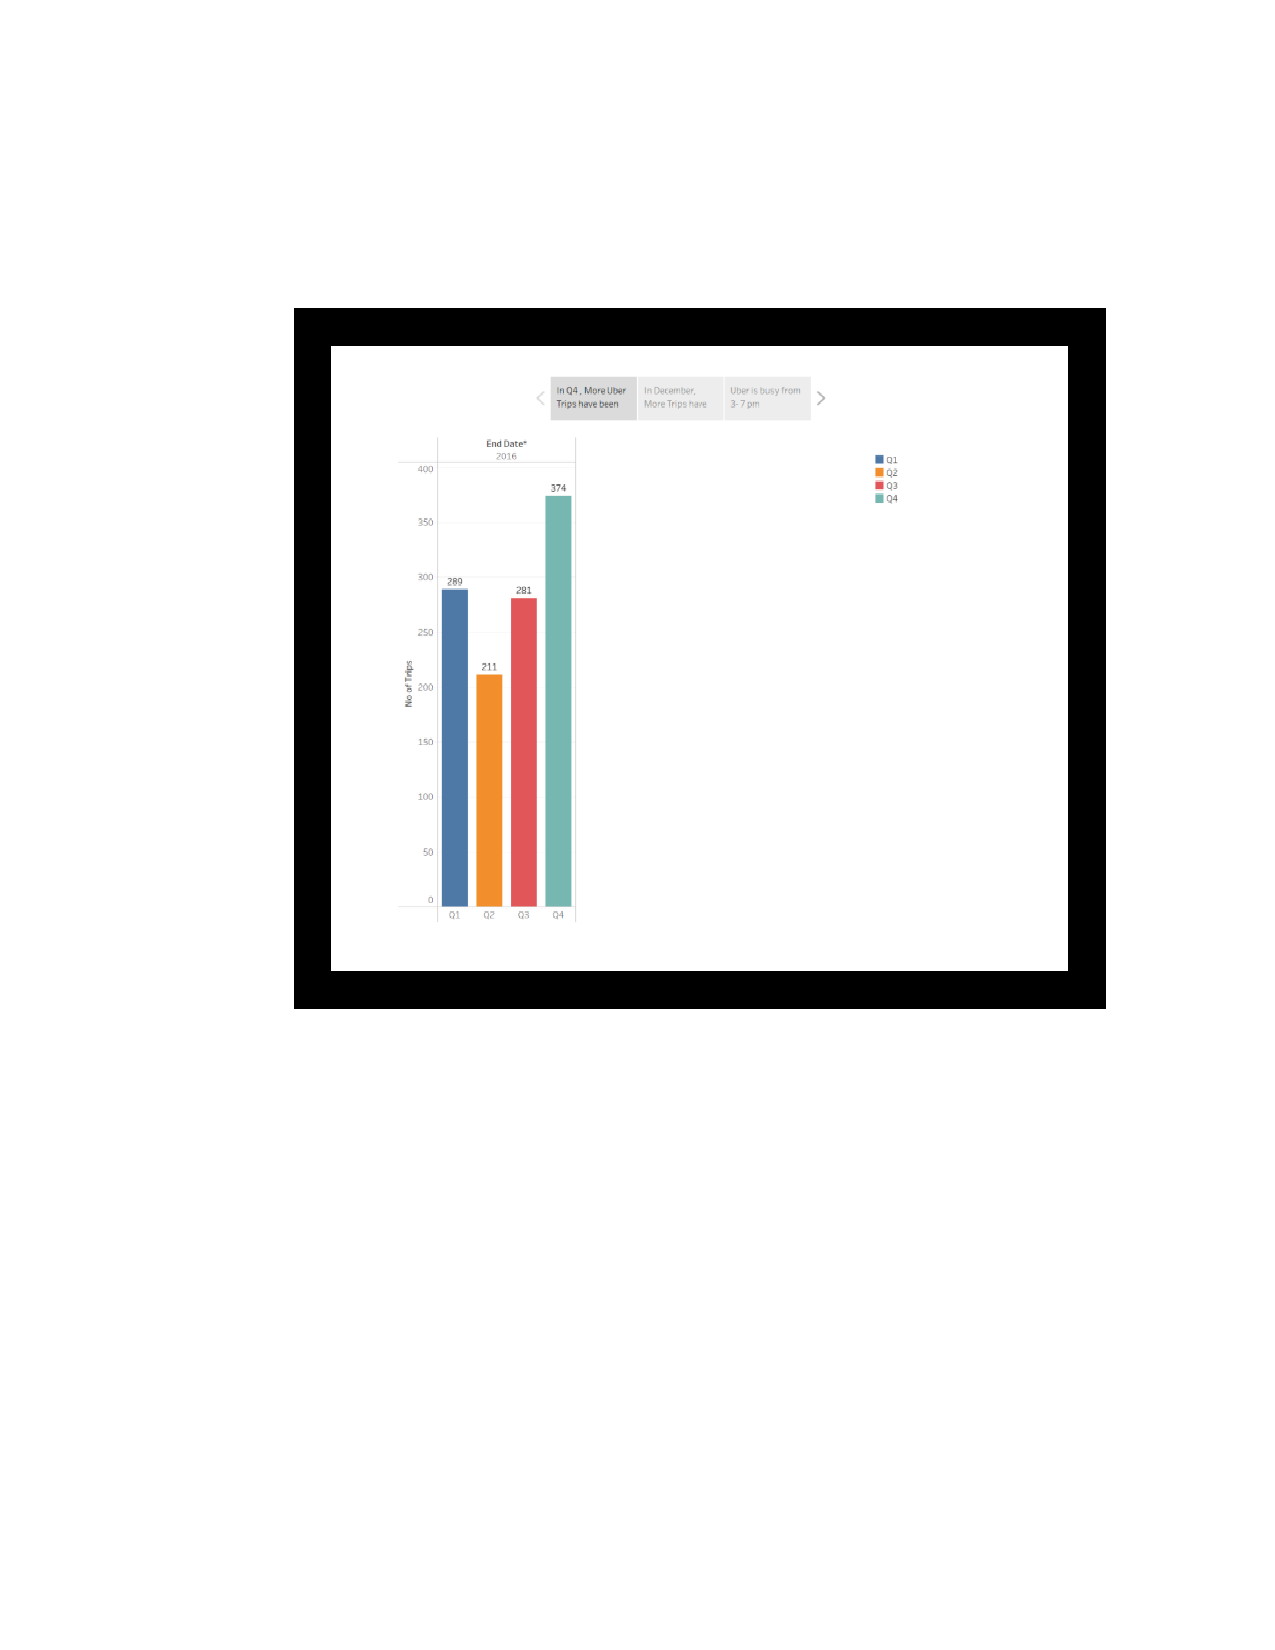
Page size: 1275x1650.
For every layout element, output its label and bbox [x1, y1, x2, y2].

picture [331, 346, 1068, 971]
